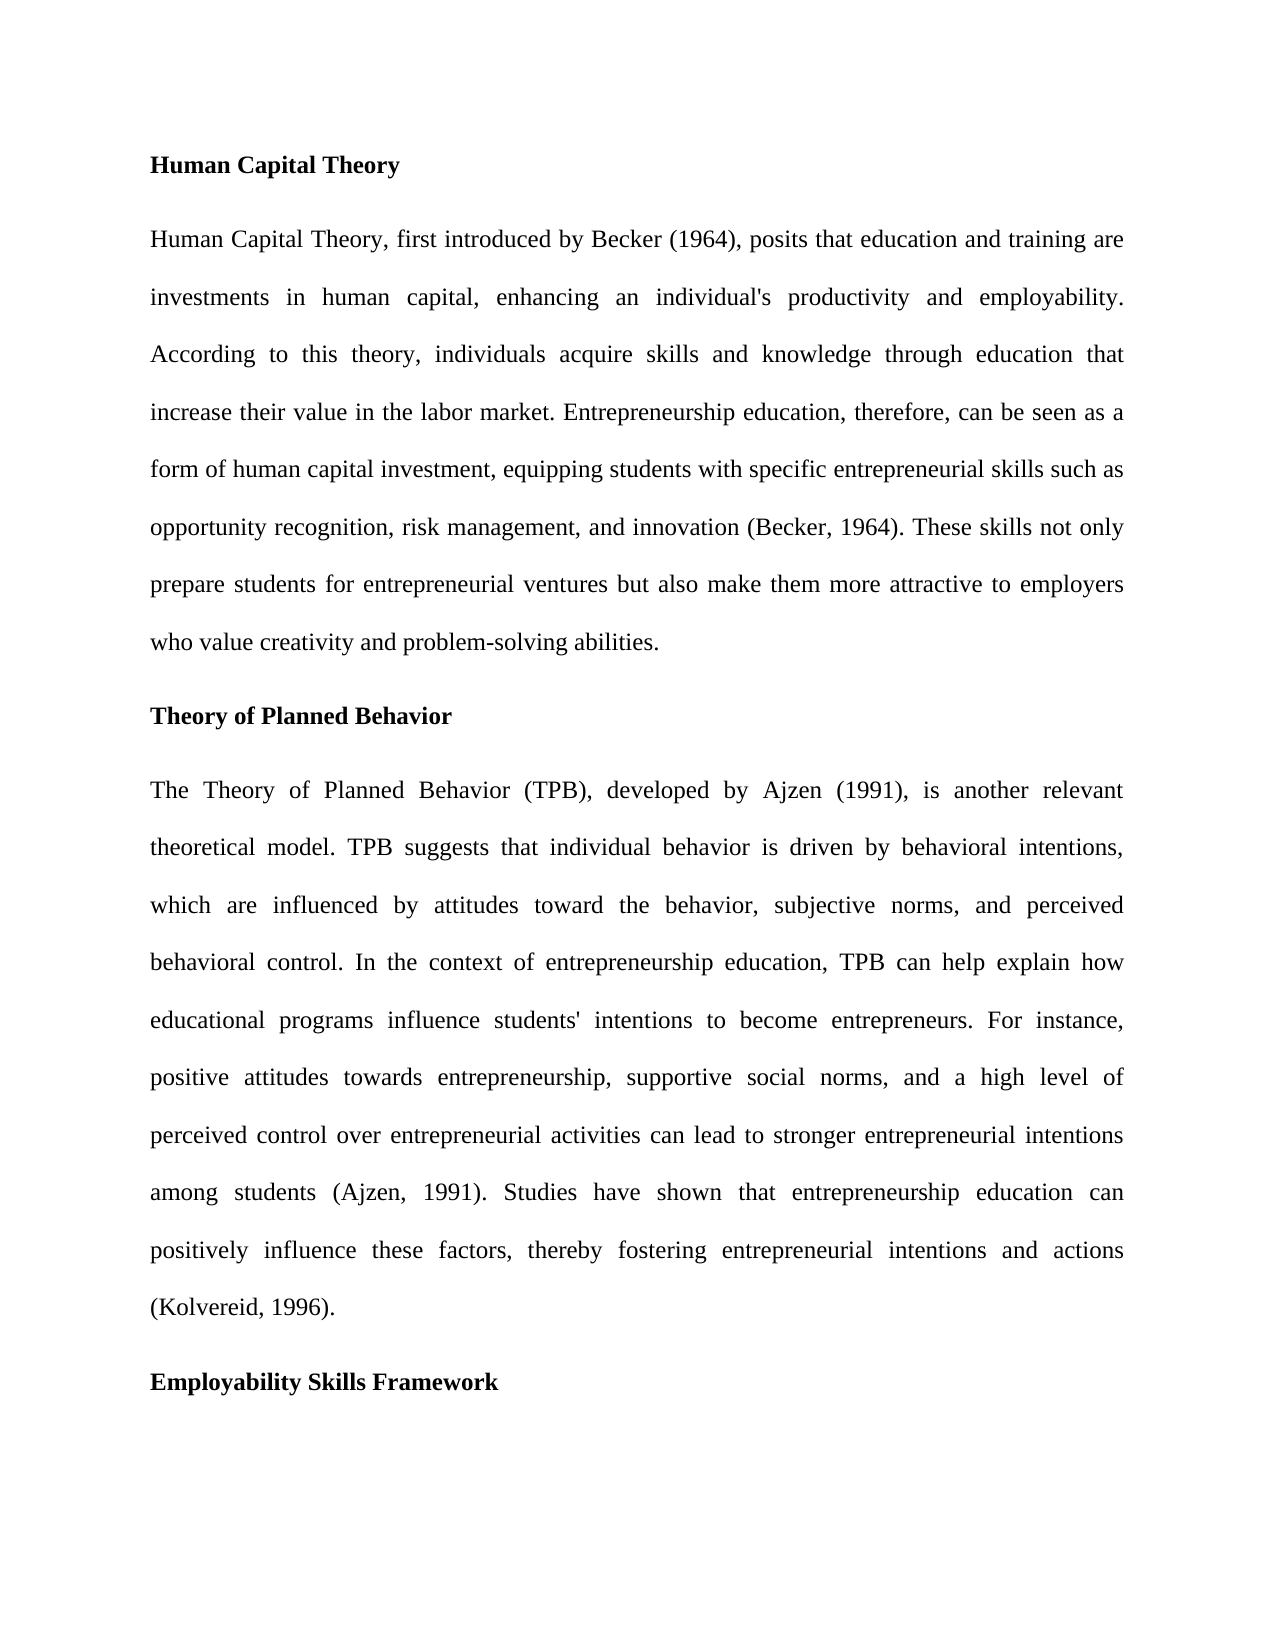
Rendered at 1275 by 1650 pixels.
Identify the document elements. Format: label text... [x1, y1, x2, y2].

text Employability Skills Framework [150, 1367, 1125, 1395]
text The Theory of Planned Behavior (TPB), developed by Ajzen (1991), is another relevant theoretical model. TPB suggests that individual behavior is driven by behavioral intentions, which are influenced by attitudes toward the behavior, subjective norms, and perceived behavioral control. In the context of entrepreneurship education, TPB can help explain how educational programs influence students' intentions to become entrepreneurs. For instance, positive attitudes towards entrepreneurship, supportive social norms, and a high level of perceived control over entrepreneurial activities can lead to stronger entrepreneurial intentions among students (Ajzen, 1991). Studies have shown that entrepreneurship education can positively influence these factors, thereby fostering entrepreneurial intentions and actions (Kolvereid, 1996). [150, 775, 1125, 1321]
text Human Capital Theory, first introduced by Becker (1964), posits that education and training are investments in human capital, enhancing an individual's productivity and employability. According to this theory, individuals acquire skills and knowledge through education that increase their value in the labor market. Entrepreneurship education, therefore, can be seen as a form of human capital investment, equipping students with specific entrepreneurial skills such as opportunity recognition, risk management, and innovation (Becker, 1964). These skills not only prepare students for entrepreneurial ventures but also make them more attractive to employers who value creativity and problem-solving abilities. [150, 224, 1125, 655]
text Theory of Planned Behavior [150, 701, 1125, 729]
text Human Capital Theory [150, 150, 1125, 179]
